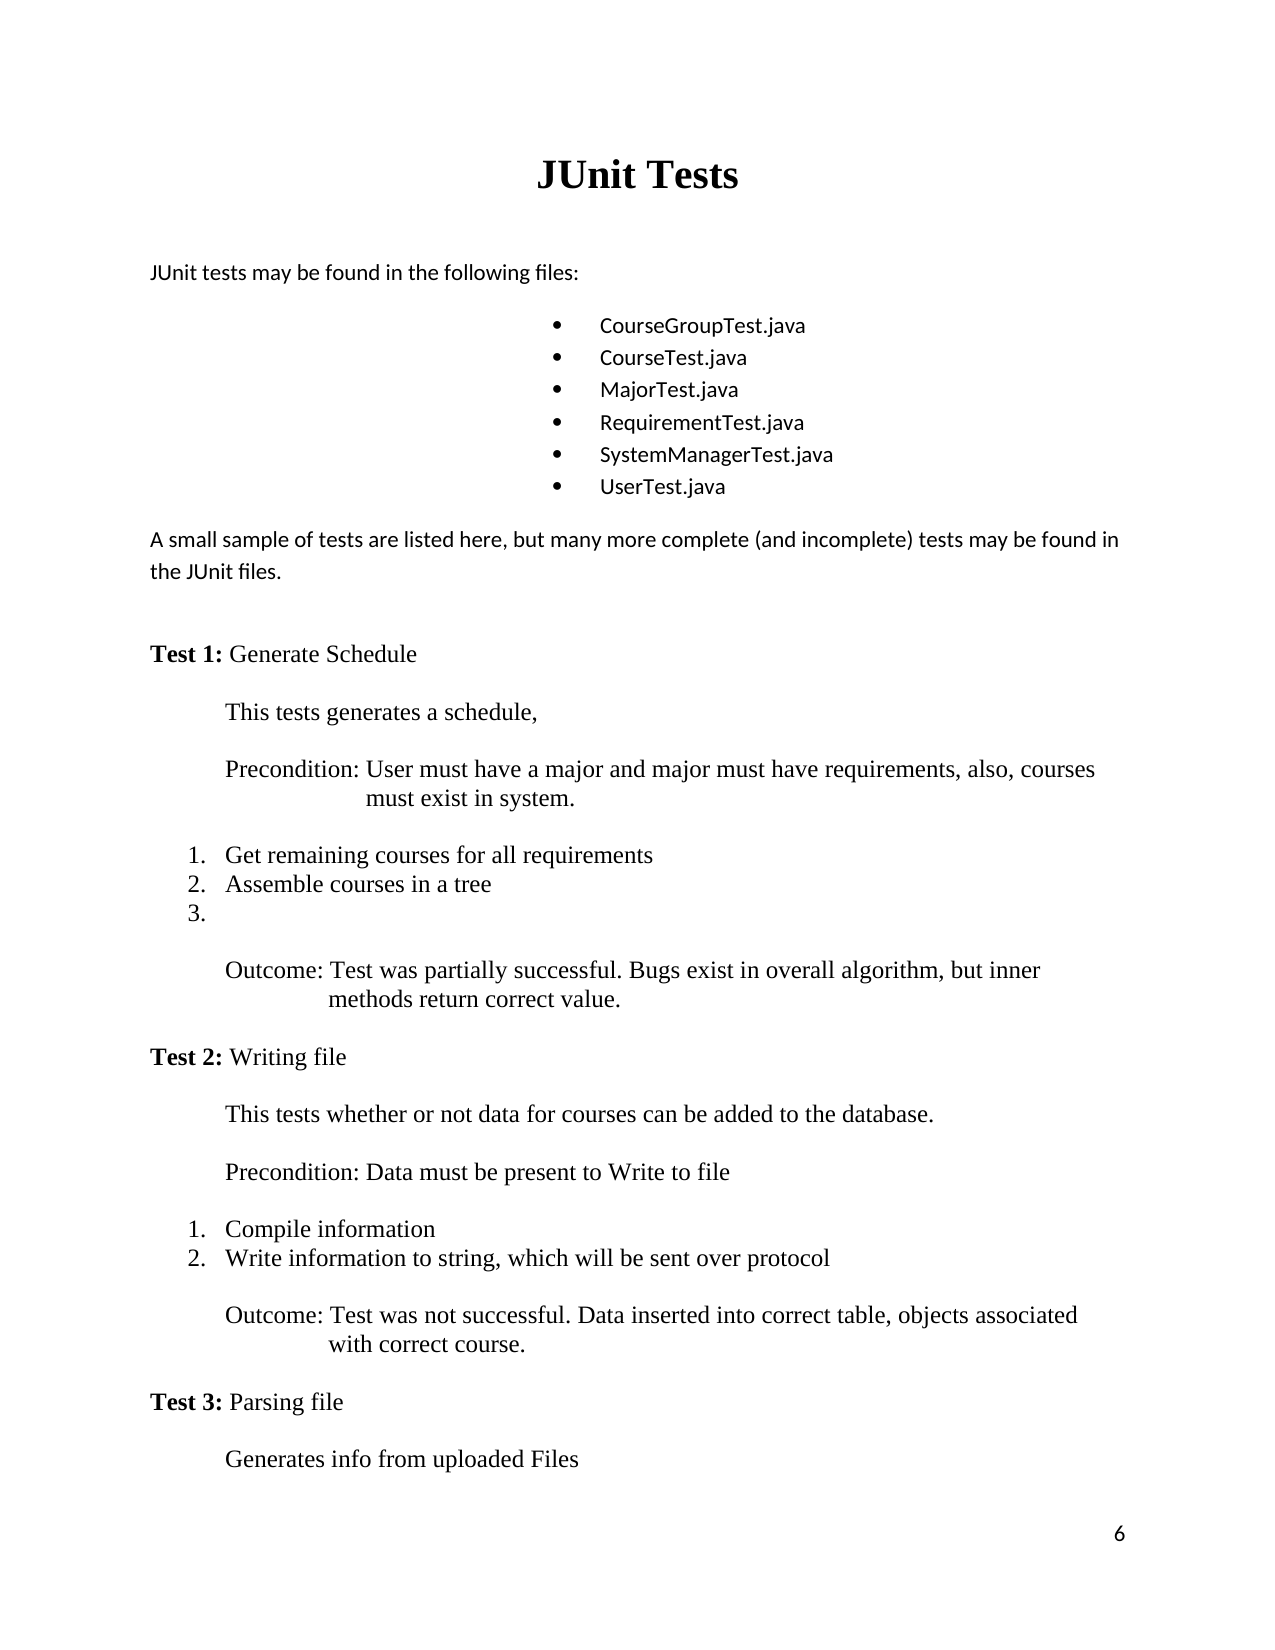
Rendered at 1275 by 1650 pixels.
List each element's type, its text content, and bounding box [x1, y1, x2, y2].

text Test 1: Generate Schedule [150, 639, 1125, 668]
list CourseGroupTest.java [553, 311, 1125, 339]
text Precondition: Data must be present to Write to file [225, 1157, 1125, 1185]
text This tests generates a schedule, [150, 697, 1125, 725]
list Get remaining courses for all requirements [187, 840, 1125, 869]
text Generates info from uploaded Files [150, 1444, 1125, 1473]
list UserTest.java [553, 472, 1125, 500]
list SystemManagerTest.java [553, 440, 1125, 468]
list Compile information [187, 1214, 1125, 1243]
list MajorTest.java [553, 376, 1125, 403]
text JUnit tests may be found in the following files: [150, 258, 1125, 286]
list Assemble courses in a tree [187, 869, 1125, 898]
list RequirementTest.java [553, 408, 1125, 436]
list Write information to string, which will be sent over protocol [187, 1243, 1125, 1272]
text Outcome: Test was partially successful. Bugs exist in overall algorithm, but inner methods return correct value. [225, 955, 1125, 1013]
text A small sample of tests are listed here, but many more complete (and incomplete) tests may be found in the JUnit files. [150, 525, 1125, 585]
text This tests whether or not data for courses can be added to the database. [150, 1099, 1125, 1128]
text Test 2: Writing file [150, 1042, 1125, 1070]
subtitle JUnit Tests [150, 150, 1125, 198]
text Outcome: Test was not successful. Data inserted into correct table, objects associated with correct course. [225, 1300, 1125, 1358]
text Precondition: User must have a major and major must have requirements, also, courses must exist in system. [225, 754, 1125, 812]
text Test 3: Parsing file [150, 1387, 1125, 1415]
list CourseTest.java [553, 343, 1125, 371]
